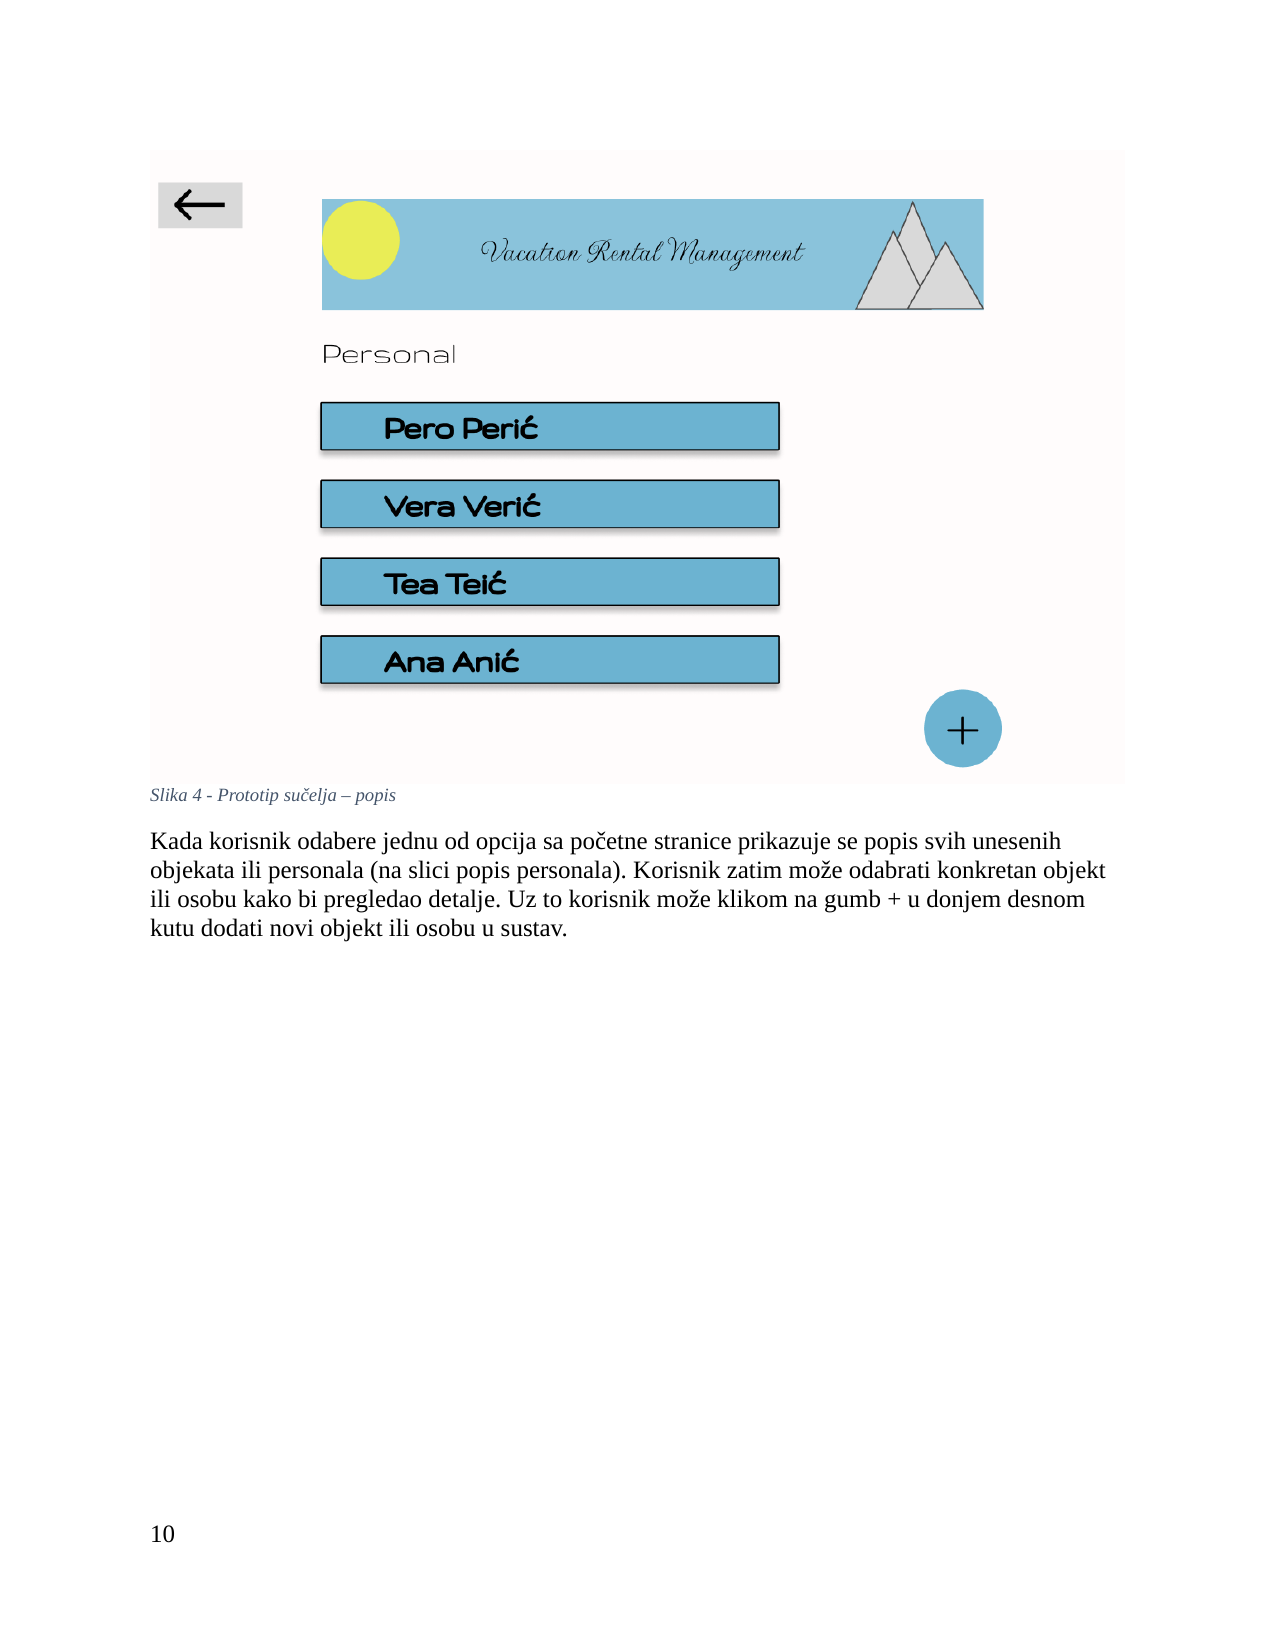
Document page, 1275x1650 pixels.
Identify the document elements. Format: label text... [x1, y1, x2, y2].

text Slika 4 - Prototip sučelja – popis [150, 784, 1125, 806]
picture [150, 150, 1125, 784]
text Kada korisnik odabere jednu od opcija sa početne stranice prikazuje se popis svih unesenih objekata ili personala (na slici popis personala). Korisnik zatim može odabrati konkretan objekt ili osobu kako bi pregledao detalje. Uz to korisnik može klikom na gumb + u donjem desnom kutu dodati novi objekt ili osobu u sustav. [150, 826, 1125, 941]
